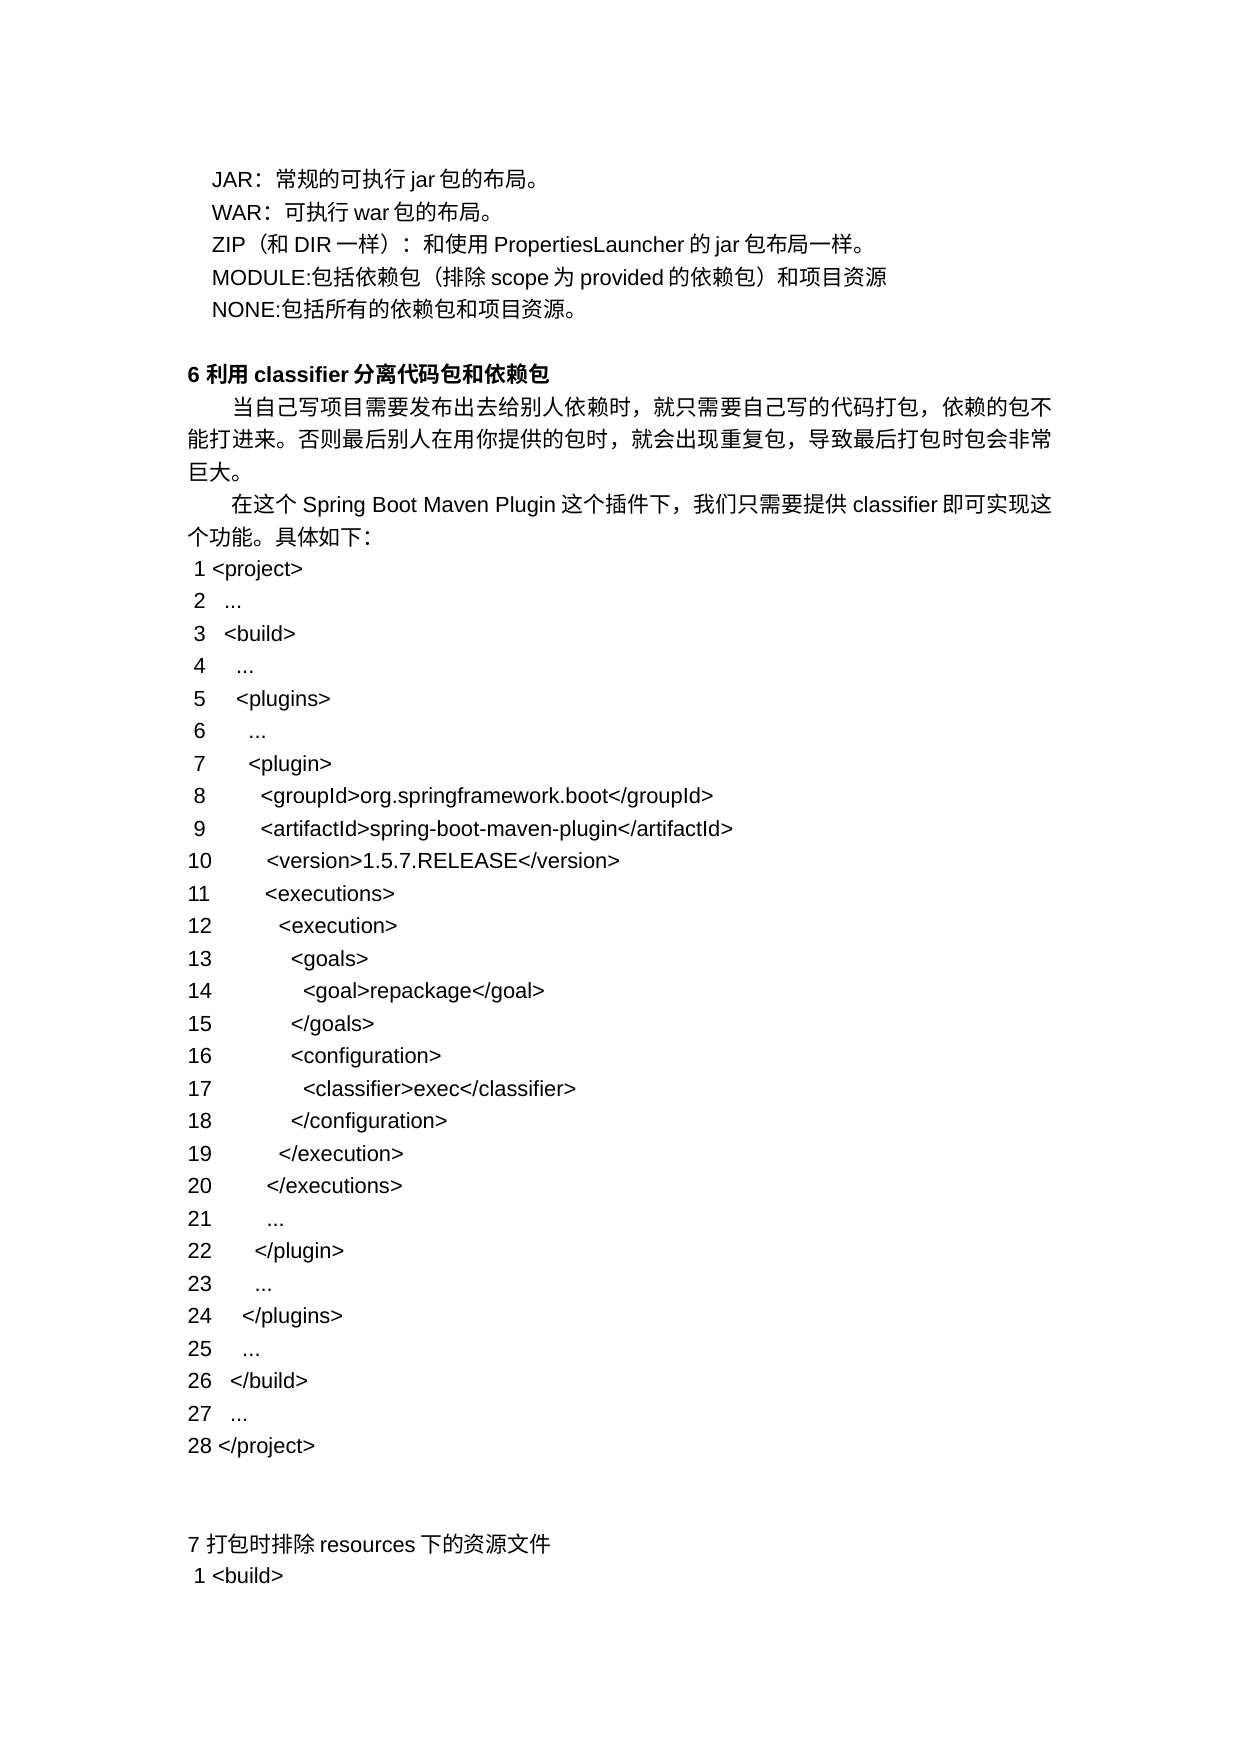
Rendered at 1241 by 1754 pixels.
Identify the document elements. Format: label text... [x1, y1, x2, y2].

list 18 </configuration> [187, 1104, 1053, 1137]
list 25 ... [187, 1332, 1053, 1364]
list 27 ... [187, 1397, 1053, 1429]
list JAR：常规的可执行jar包的布局。 [187, 162, 1053, 194]
list 14 <goal>repackage</goal> [187, 974, 1053, 1007]
list 5 <plugins> [187, 682, 1053, 714]
list NONE:包括所有的依赖包和项目资源。 [187, 292, 1053, 324]
list MODULE:包括依赖包（排除scope为provided的依赖包）和项目资源 [187, 259, 1053, 292]
list 1 <project> [187, 552, 1053, 584]
list 23 ... [187, 1267, 1053, 1299]
list 28 </project> [187, 1429, 1053, 1462]
list 21 ... [187, 1202, 1053, 1234]
list 9 <artifactId>spring-boot-maven-plugin</artifactId> [187, 812, 1053, 844]
list 17 <classifier>exec</classifier> [187, 1072, 1053, 1104]
list 22 </plugin> [187, 1234, 1053, 1267]
list 3 <build> [187, 617, 1053, 649]
list 7 打包时排除resources下的资源文件 [187, 1527, 1053, 1559]
list 20 </executions> [187, 1169, 1053, 1202]
list 7 <plugin> [187, 747, 1053, 779]
list 11 <executions> [187, 877, 1053, 909]
list 15 </goals> [187, 1007, 1053, 1039]
list 19 </execution> [187, 1137, 1053, 1169]
list 26 </build> [187, 1364, 1053, 1397]
list 10 <version>1.5.7.RELEASE</version> [187, 844, 1053, 877]
list 4 ... [187, 649, 1053, 682]
list 1 <build> [187, 1559, 1053, 1592]
list 2 ... [187, 584, 1053, 617]
list 当自己写项目需要发布出去给别人依赖时，就只需要自己写的代码打包，依赖的包不能打进来。否则最后别人在用你提供的包时，就会出现重复包，导致最后打包时包会非常巨大。 [187, 389, 1053, 487]
list 16 <configuration> [187, 1039, 1053, 1072]
list 在这个Spring Boot Maven Plugin这个插件下，我们只需要提供classifier即可实现这个功能。具体如下： [187, 487, 1053, 552]
list 24 </plugins> [187, 1299, 1053, 1332]
list 6 利用classifier分离代码包和依赖包 [187, 357, 1053, 389]
list 13 <goals> [187, 942, 1053, 974]
list 8 <groupId>org.springframework.boot</groupId> [187, 779, 1053, 812]
list WAR：可执行war包的布局。 [187, 194, 1053, 227]
list 12 <execution> [187, 909, 1053, 942]
list ZIP（和DIR一样）：和使用PropertiesLauncher的jar包布局一样。 [187, 227, 1053, 259]
list 6 ... [187, 714, 1053, 747]
